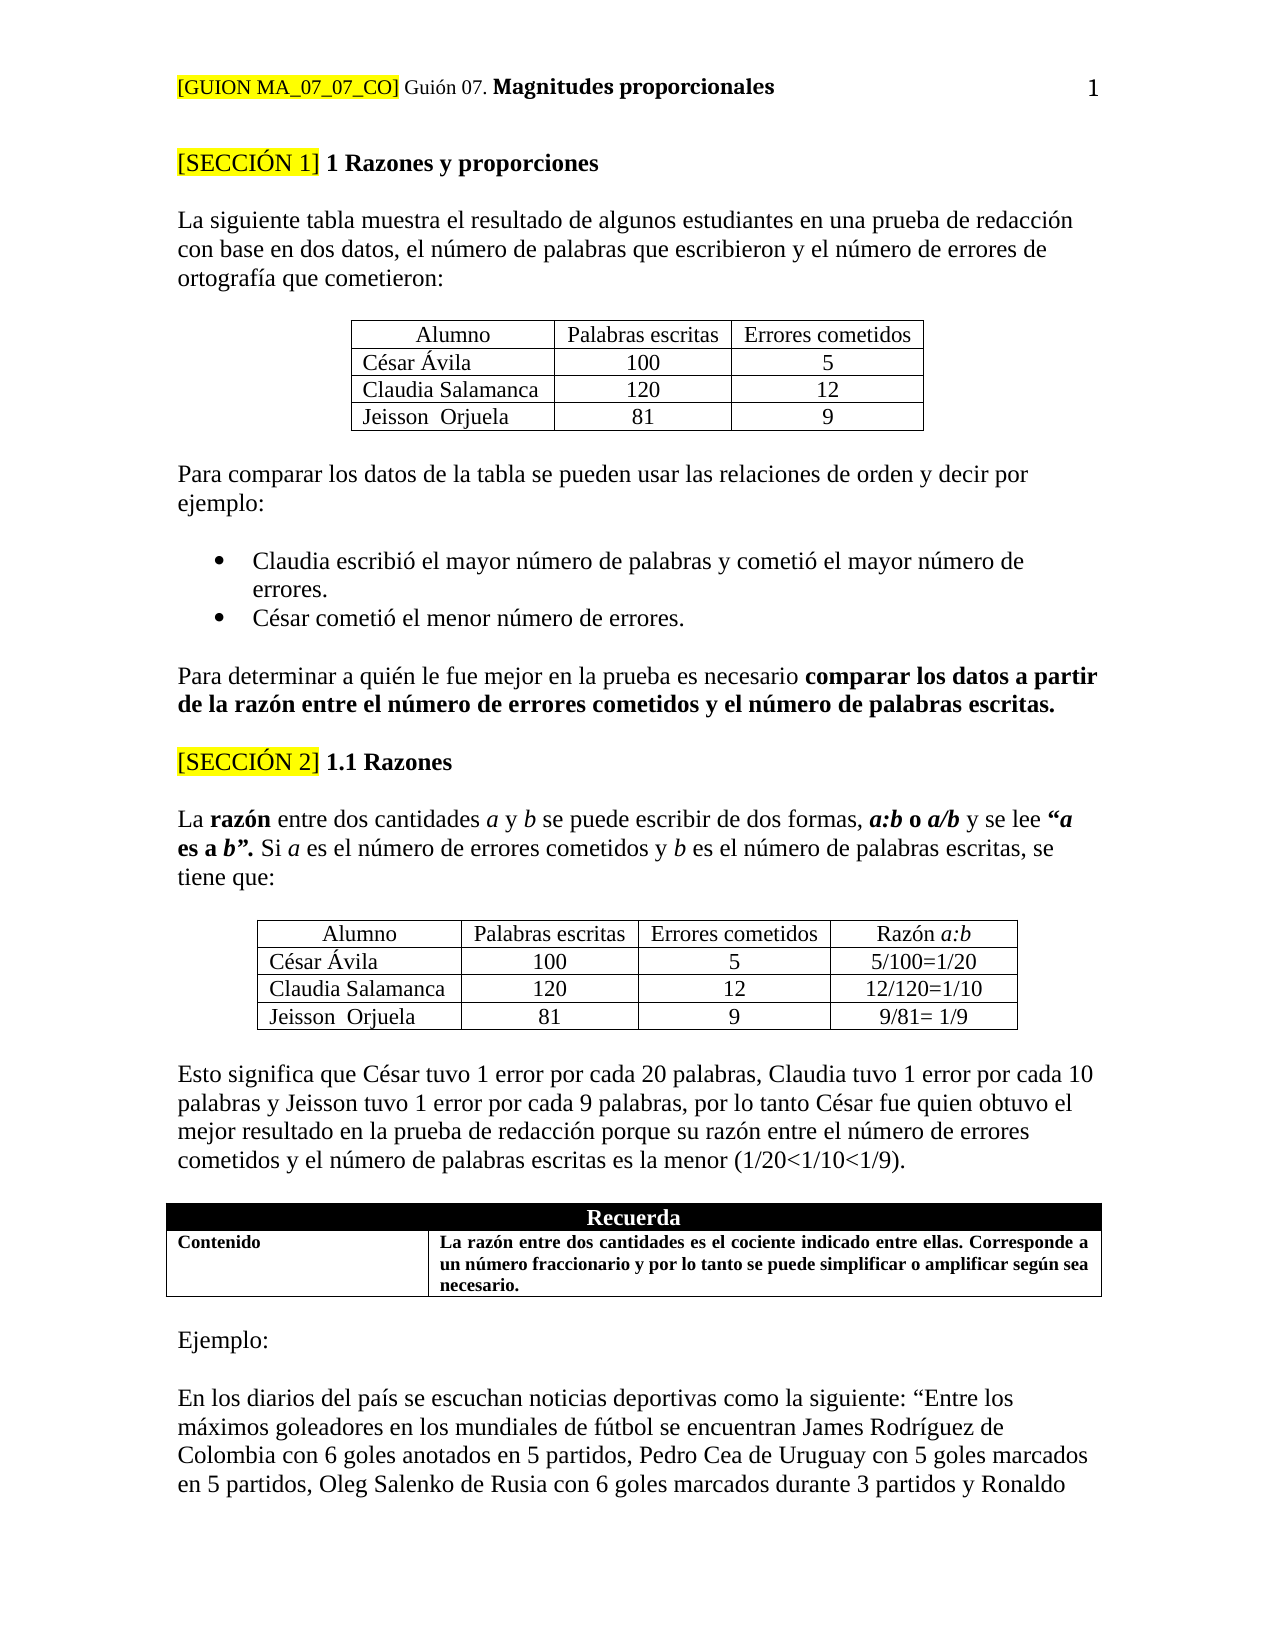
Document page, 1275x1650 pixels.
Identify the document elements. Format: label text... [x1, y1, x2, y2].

table_cell 12 [732, 376, 923, 402]
table_cell La razón entre dos cantidades es el cociente indicado entre ellas. Corresponde a un número fraccionario y por lo tanto se puede simplificar o amplificar según sea necesario. [429, 1231, 1101, 1296]
table_cell 5 [639, 948, 830, 974]
table_cell Claudia Salamanca [352, 376, 554, 402]
text Para comparar los datos de la tabla se pueden usar las relaciones de orden y decir por ejemplo: [177, 459, 1098, 517]
table_cell César Ávila [258, 948, 461, 974]
table_cell Jeisson Orjuela [352, 403, 554, 430]
text Esto significa que César tuvo 1 error por cada 20 palabras, Claudia tuvo 1 error por cada 10 palabras y Jeisson tuvo 1 error por cada 9 palabras, por lo tanto César fue quien obtuvo el mejor resultado en la prueba de redacción porque su razón entre el número de errores cometidos y el número de palabras escritas es la menor (1/20<1/10<1/9). [177, 1059, 1098, 1174]
text La siguiente tabla muestra el resultado de algunos estudiantes en una prueba de redacción con base en dos datos, el número de palabras que escribieron y el número de errores de ortografía que cometieron: [177, 205, 1098, 291]
text La razón entre dos cantidades a y b se puede escribir de dos formas, a:b o a/b y se lee “a es a b”. Si a es el número de errores cometidos y b es el número de palabras escritas, se tiene que: [177, 804, 1098, 891]
table_cell 12/120=1/10 [831, 975, 1017, 1002]
table_cell 81 [555, 403, 731, 430]
table_header Recuerda [167, 1204, 1101, 1230]
table_cell César Ávila [352, 349, 554, 375]
list César cometió el menor número de errores. [215, 603, 1098, 632]
text Para determinar a quién le fue mejor en la prueba es necesario comparar los datos a partir de la razón entre el número de errores cometidos y el número de palabras escritas. [177, 661, 1098, 718]
table_header Razón a:b [831, 921, 1017, 947]
table_header Errores cometidos [732, 321, 923, 347]
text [177, 1383, 1098, 1498]
table_cell 9/81= 1/9 [831, 1003, 1017, 1029]
table_cell 12 [639, 975, 830, 1002]
table_cell 5 [732, 349, 923, 375]
list Claudia escribió el mayor número de palabras y cometió el mayor número de errores. [215, 546, 1098, 603]
table_header Errores cometidos [639, 921, 830, 947]
table_cell 9 [732, 403, 923, 430]
table_cell 100 [555, 349, 731, 375]
table_cell Claudia Salamanca [258, 975, 461, 1002]
table_cell 120 [462, 975, 638, 1002]
table_header Alumno [352, 321, 554, 347]
table_cell 100 [462, 948, 638, 974]
table_header Palabras escritas [555, 321, 731, 347]
table_cell 120 [555, 376, 731, 402]
table_cell 81 [462, 1003, 638, 1029]
table_cell Contenido [167, 1231, 428, 1296]
table_header Alumno [258, 921, 461, 947]
text [SECCIÓN 2] 1.1 Razones [319, 747, 1098, 776]
text Ejemplo: [177, 1326, 1098, 1354]
table_cell 9 [639, 1003, 830, 1029]
text [SECCIÓN 1] 1 Razones y proporciones [319, 148, 1098, 176]
table_header Palabras escritas [462, 921, 638, 947]
table_cell Jeisson Orjuela [258, 1003, 461, 1029]
table_cell 5/100=1/20 [831, 948, 1017, 974]
